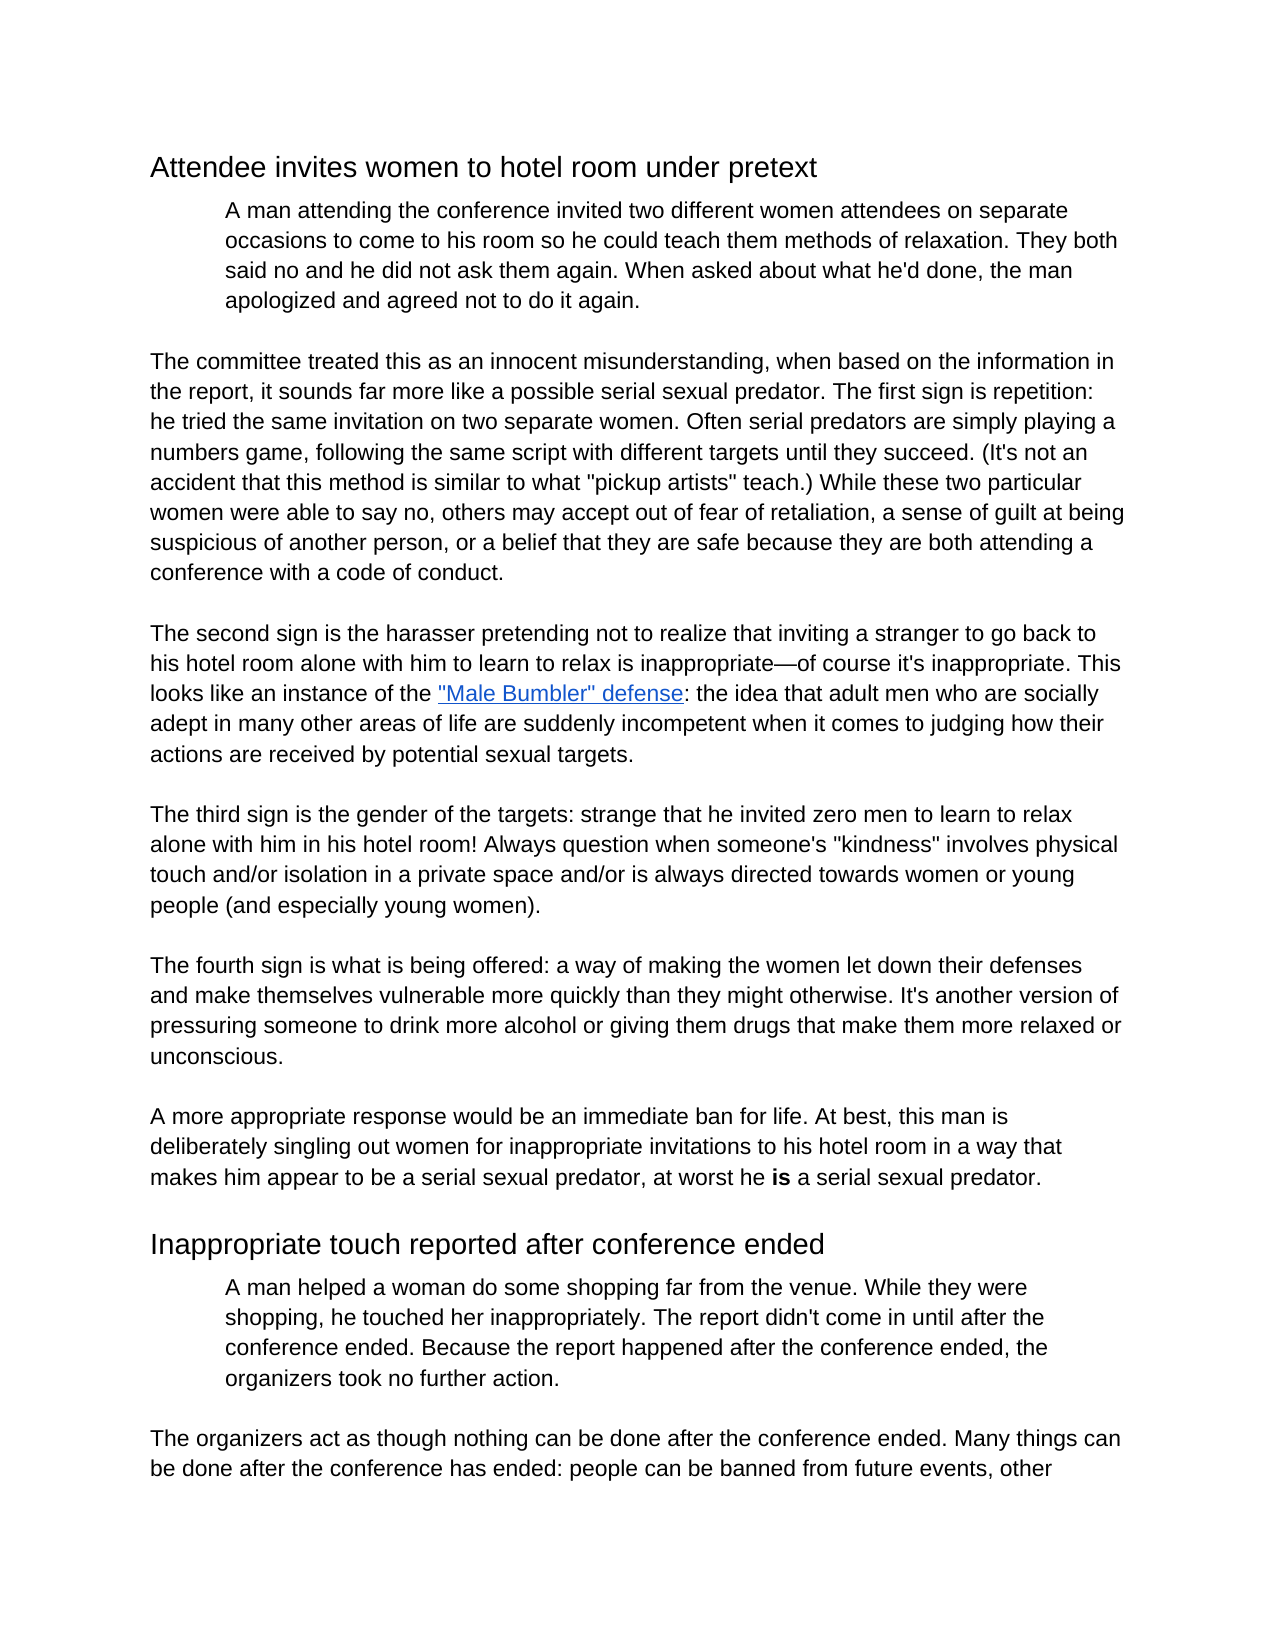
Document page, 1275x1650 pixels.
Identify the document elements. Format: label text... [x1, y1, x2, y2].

text The fourth sign is what is being offered: a way of making the women let down their defenses and make themselves vulnerable more quickly than they might otherwise. It's another version of pressuring someone to drink more alcohol or giving them drugs that make them more relaxed or unconscious. [150, 952, 1125, 1069]
subtitle Inappropriate touch reported after conference ended [150, 1227, 1125, 1261]
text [150, 1425, 1125, 1482]
text The second sign is the harasser pretending not to realize that inviting a stranger to go back to his hotel room alone with him to learn to relax is inappropriate—of course it's inappropriate. This looks like an instance of the "Male Bumbler" defense: the idea that adult men who are socially adept in many other areas of life are suddenly incompetent when it comes to judging how their actions are received by potential sexual targets. [150, 620, 1125, 767]
text A man attending the conference invited two different women attendees on separate occasions to come to his room so he could teach them methods of relaxation. They both said no and he did not ask them again. When asked about what he'd done, the man apologized and agreed not to do it again. [225, 197, 1125, 314]
text A more appropriate response would be an immediate ban for life. At best, this man is deliberately singling out women for inappropriate invitations to his hotel room in a way that makes him appear to be a serial sexual predator, at worst he is a serial sexual predator. [150, 1103, 1125, 1190]
text The third sign is the gender of the targets: strange that he invited zero men to learn to relax alone with him in his hotel room! Always question when someone's "kindness" involves physical touch and/or isolation in a private space and/or is always directed towards women or young people (and especially young women). [150, 801, 1125, 918]
subtitle Attendee invites women to hotel room under pretext [150, 150, 1125, 183]
text A man helped a woman do some shopping far from the venue. While they were shopping, he touched her inappropriately. The report didn't come in until after the conference ended. Because the report happened after the conference ended, the organizers took no further action. [225, 1274, 1125, 1391]
text The committee treated this as an innocent misunderstanding, when based on the information in the report, it sounds far more like a possible serial sexual predator. The first sign is repetition: he tried the same invitation on two separate women. Often serial predators are simply playing a numbers game, following the same script with different targets until they succeed. (It's not an accident that this method is similar to what "pickup artists" teach.) While these two particular women were able to say no, others may accept out of fear of retaliation, a sense of guilt at being suspicious of another person, or a belief that they are safe because they are both attending a conference with a code of conduct. [150, 348, 1125, 586]
